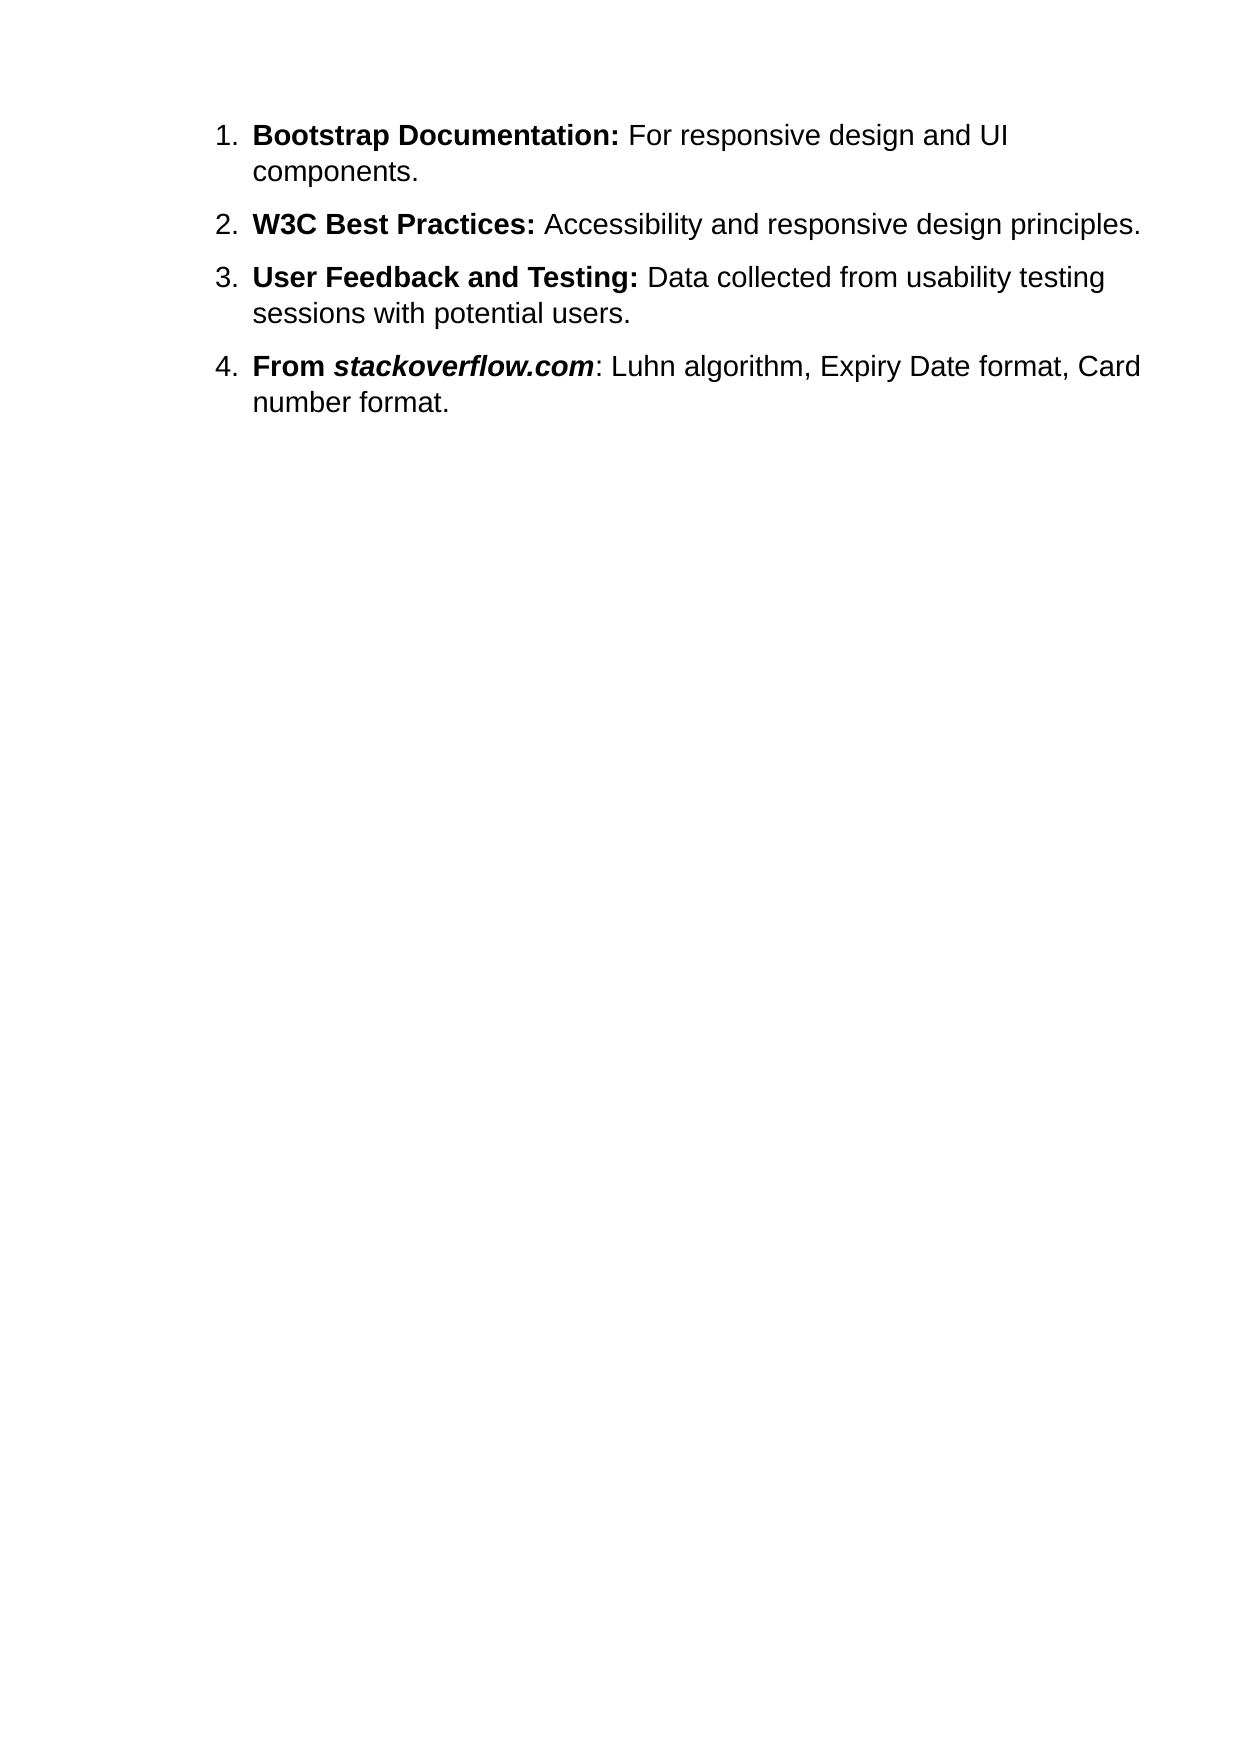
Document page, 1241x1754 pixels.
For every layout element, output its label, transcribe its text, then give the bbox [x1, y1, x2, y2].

list User Feedback and Testing: Data collected from usability testing sessions with potential users. [215, 260, 1152, 329]
list W3C Best Practices: Accessibility and responsive design principles. [215, 207, 1152, 241]
list From stackoverflow.com: Luhn algorithm, Expiry Date format, Card number format. [215, 349, 1152, 418]
list Bootstrap Documentation: For responsive design and UI components. [215, 118, 1152, 188]
